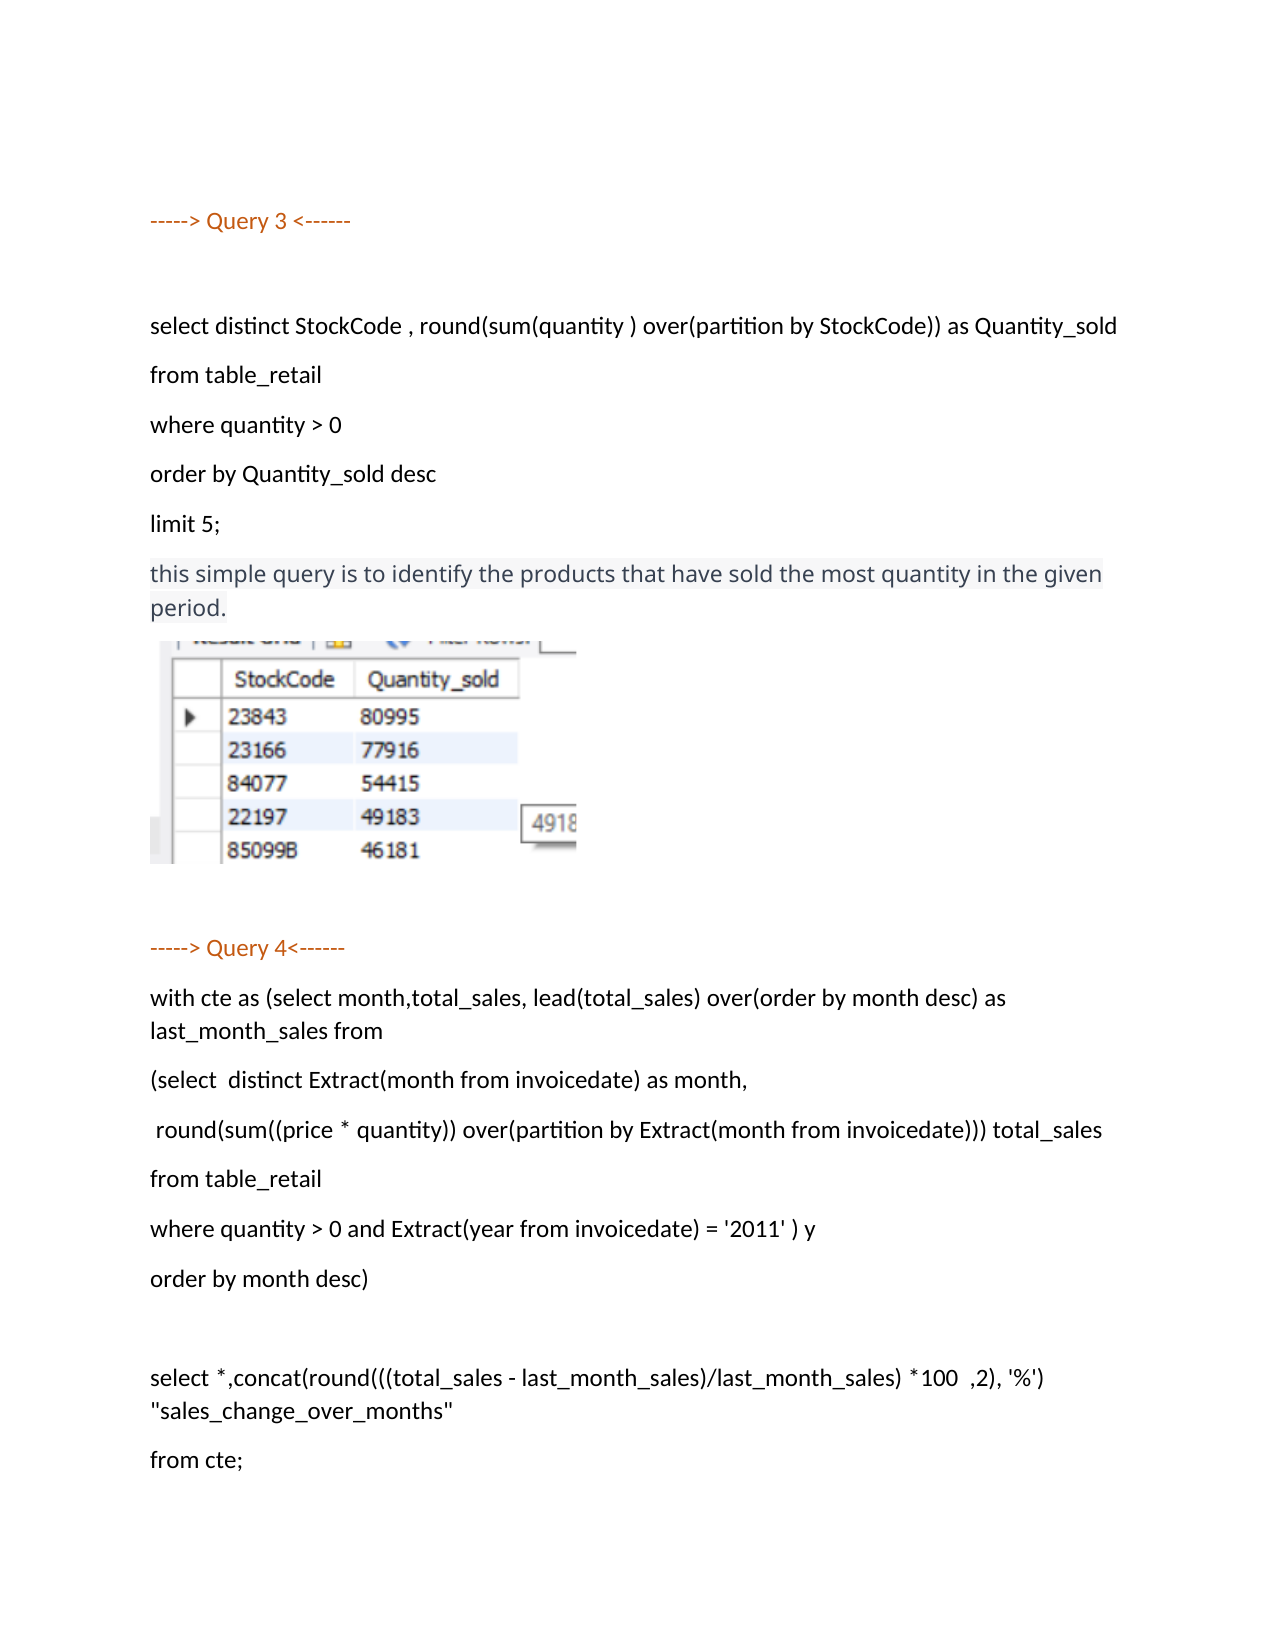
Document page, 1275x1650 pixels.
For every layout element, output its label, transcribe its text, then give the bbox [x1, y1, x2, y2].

text -----> Query 4<------ [150, 932, 1125, 963]
text limit 5; [150, 508, 1125, 539]
text from cte; [150, 1444, 1125, 1475]
text from table_retail [150, 359, 1125, 390]
text select distinct StockCode , round(sum(quantity ) over(partition by StockCode)) as Quantity_sold [150, 310, 1125, 340]
text where quantity > 0 [150, 409, 1125, 439]
text round(sum((price * quantity)) over(partition by Extract(month from invoicedate))) total_sales [150, 1114, 1125, 1144]
text with cte as (select month,total_sales, lead(total_sales) over(order by month desc) as last_month_sales from [150, 982, 1125, 1045]
text order by Quantity_sold desc [150, 458, 1125, 489]
picture [150, 641, 577, 864]
text this simple query is to identify the products that have sold the most quantity in the given period. [150, 558, 1125, 623]
text from table_retail [150, 1163, 1125, 1194]
text order by month desc) [150, 1263, 1125, 1293]
text (select distinct Extract(month from invoicedate) as month, [150, 1064, 1125, 1095]
text -----> Query 3 <------ [150, 205, 1125, 236]
text where quantity > 0 and Extract(year from invoicedate) = '2011' ) y [150, 1213, 1125, 1244]
text select *,concat(round(((total_sales - last_month_sales)/last_month_sales) *100 ,2), '%') "sales_change_over_months" [150, 1362, 1125, 1425]
